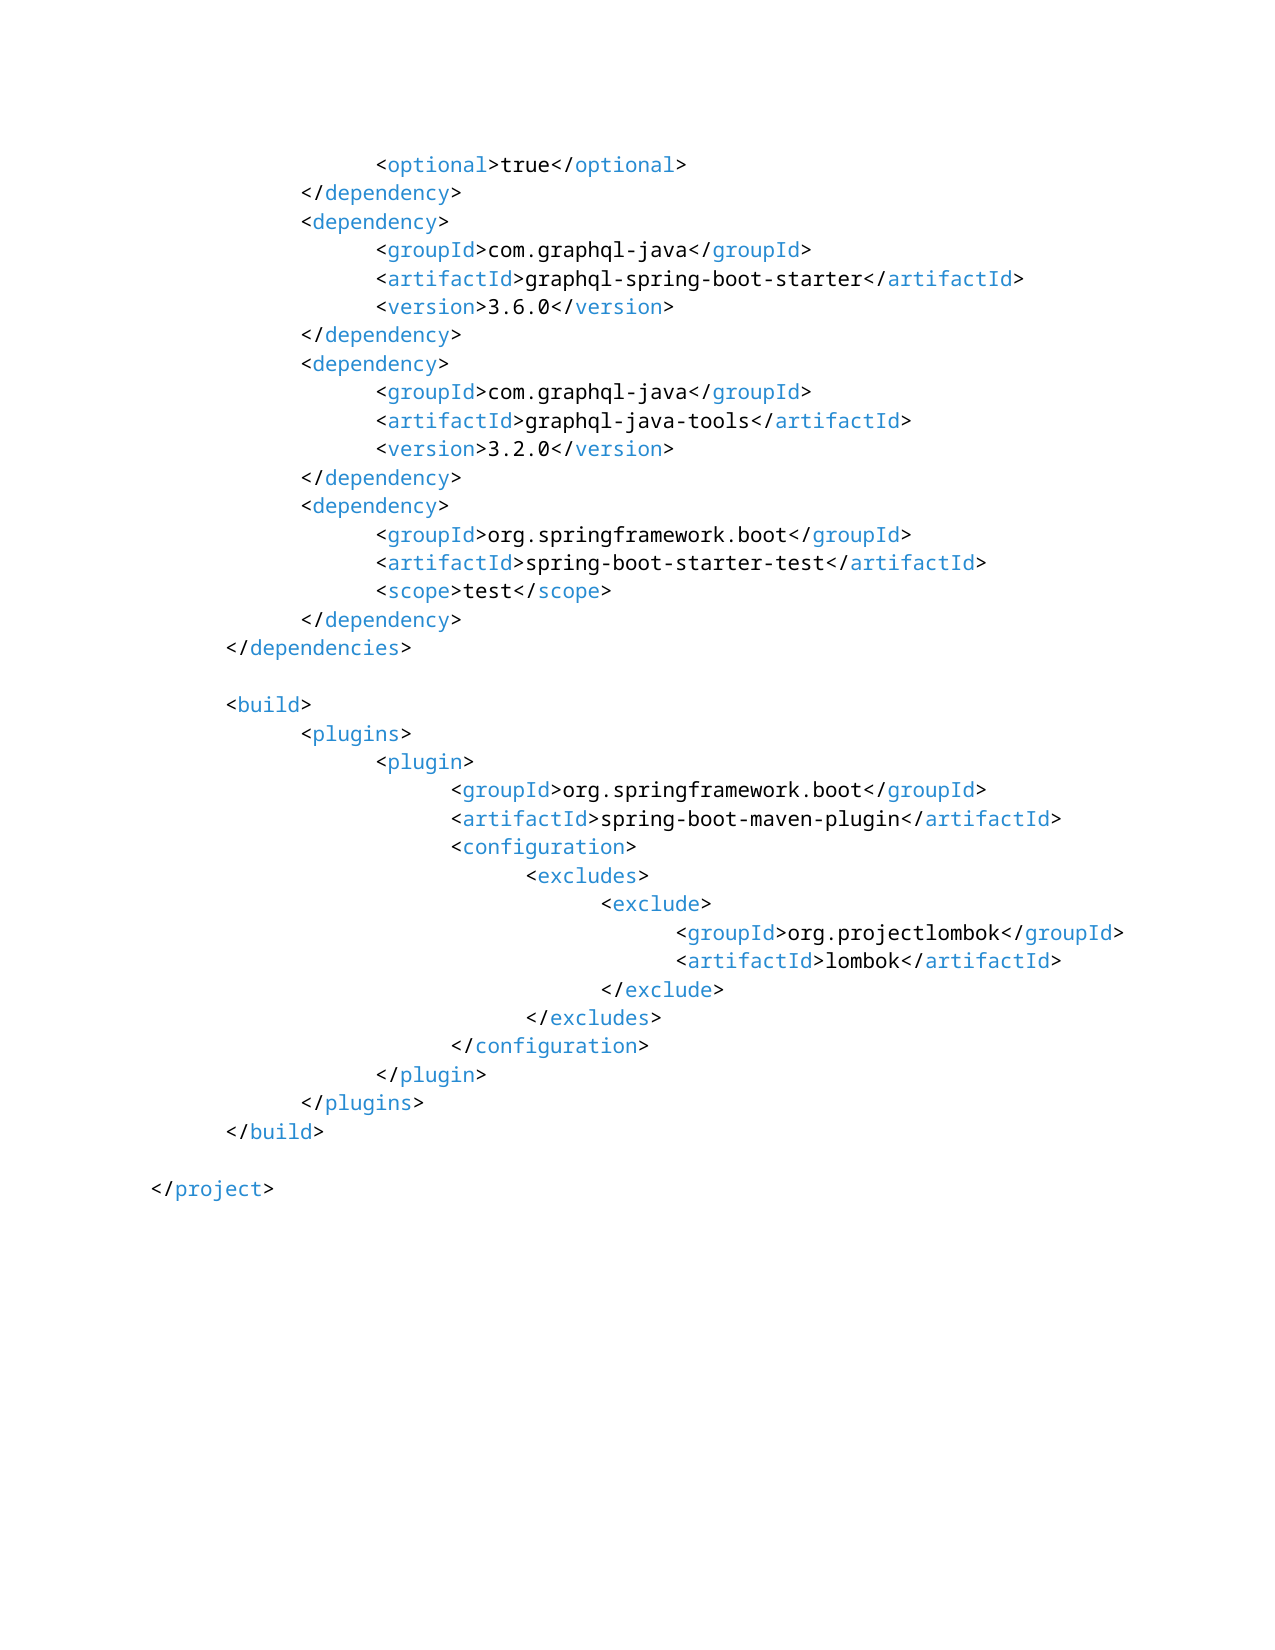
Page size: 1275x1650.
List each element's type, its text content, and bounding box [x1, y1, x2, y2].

text <groupId>com.graphql-java</groupId> [150, 377, 1125, 406]
text <scope>test</scope> [150, 577, 1125, 605]
text </dependency> [150, 605, 1125, 633]
text <optional>true</optional> [150, 150, 1125, 178]
text <configuration> [150, 832, 1125, 861]
text <dependency> [150, 207, 1125, 235]
text <artifactId>spring-boot-starter-test</artifactId> [150, 548, 1125, 577]
text <artifactId>lombok</artifactId> [150, 946, 1125, 975]
text <excludes> [150, 861, 1125, 889]
text </exclude> [150, 975, 1125, 1003]
text <dependency> [150, 491, 1125, 520]
text <version>3.6.0</version> [150, 292, 1125, 321]
text <groupId>org.projectlombok</groupId> [150, 918, 1125, 946]
text <artifactId>spring-boot-maven-plugin</artifactId> [150, 804, 1125, 832]
text </plugins> [150, 1088, 1125, 1117]
text </configuration> [150, 1032, 1125, 1060]
text </excludes> [150, 1003, 1125, 1032]
text </plugin> [150, 1060, 1125, 1088]
text <artifactId>graphql-java-tools</artifactId> [150, 406, 1125, 434]
text </project> [150, 1174, 1125, 1202]
text <dependency> [150, 349, 1125, 377]
text </dependency> [150, 321, 1125, 349]
text <groupId>com.graphql-java</groupId> [150, 235, 1125, 264]
text <build> [150, 690, 1125, 719]
text <exclude> [150, 889, 1125, 918]
text </dependencies> [150, 633, 1125, 662]
text <plugin> [150, 747, 1125, 776]
text </build> [150, 1117, 1125, 1145]
text <groupId>org.springframework.boot</groupId> [150, 776, 1125, 804]
text <plugins> [150, 719, 1125, 747]
text <artifactId>graphql-spring-boot-starter</artifactId> [150, 264, 1125, 292]
text </dependency> [150, 463, 1125, 491]
text </dependency> [150, 178, 1125, 207]
text <groupId>org.springframework.boot</groupId> [150, 520, 1125, 548]
text <version>3.2.0</version> [150, 434, 1125, 463]
